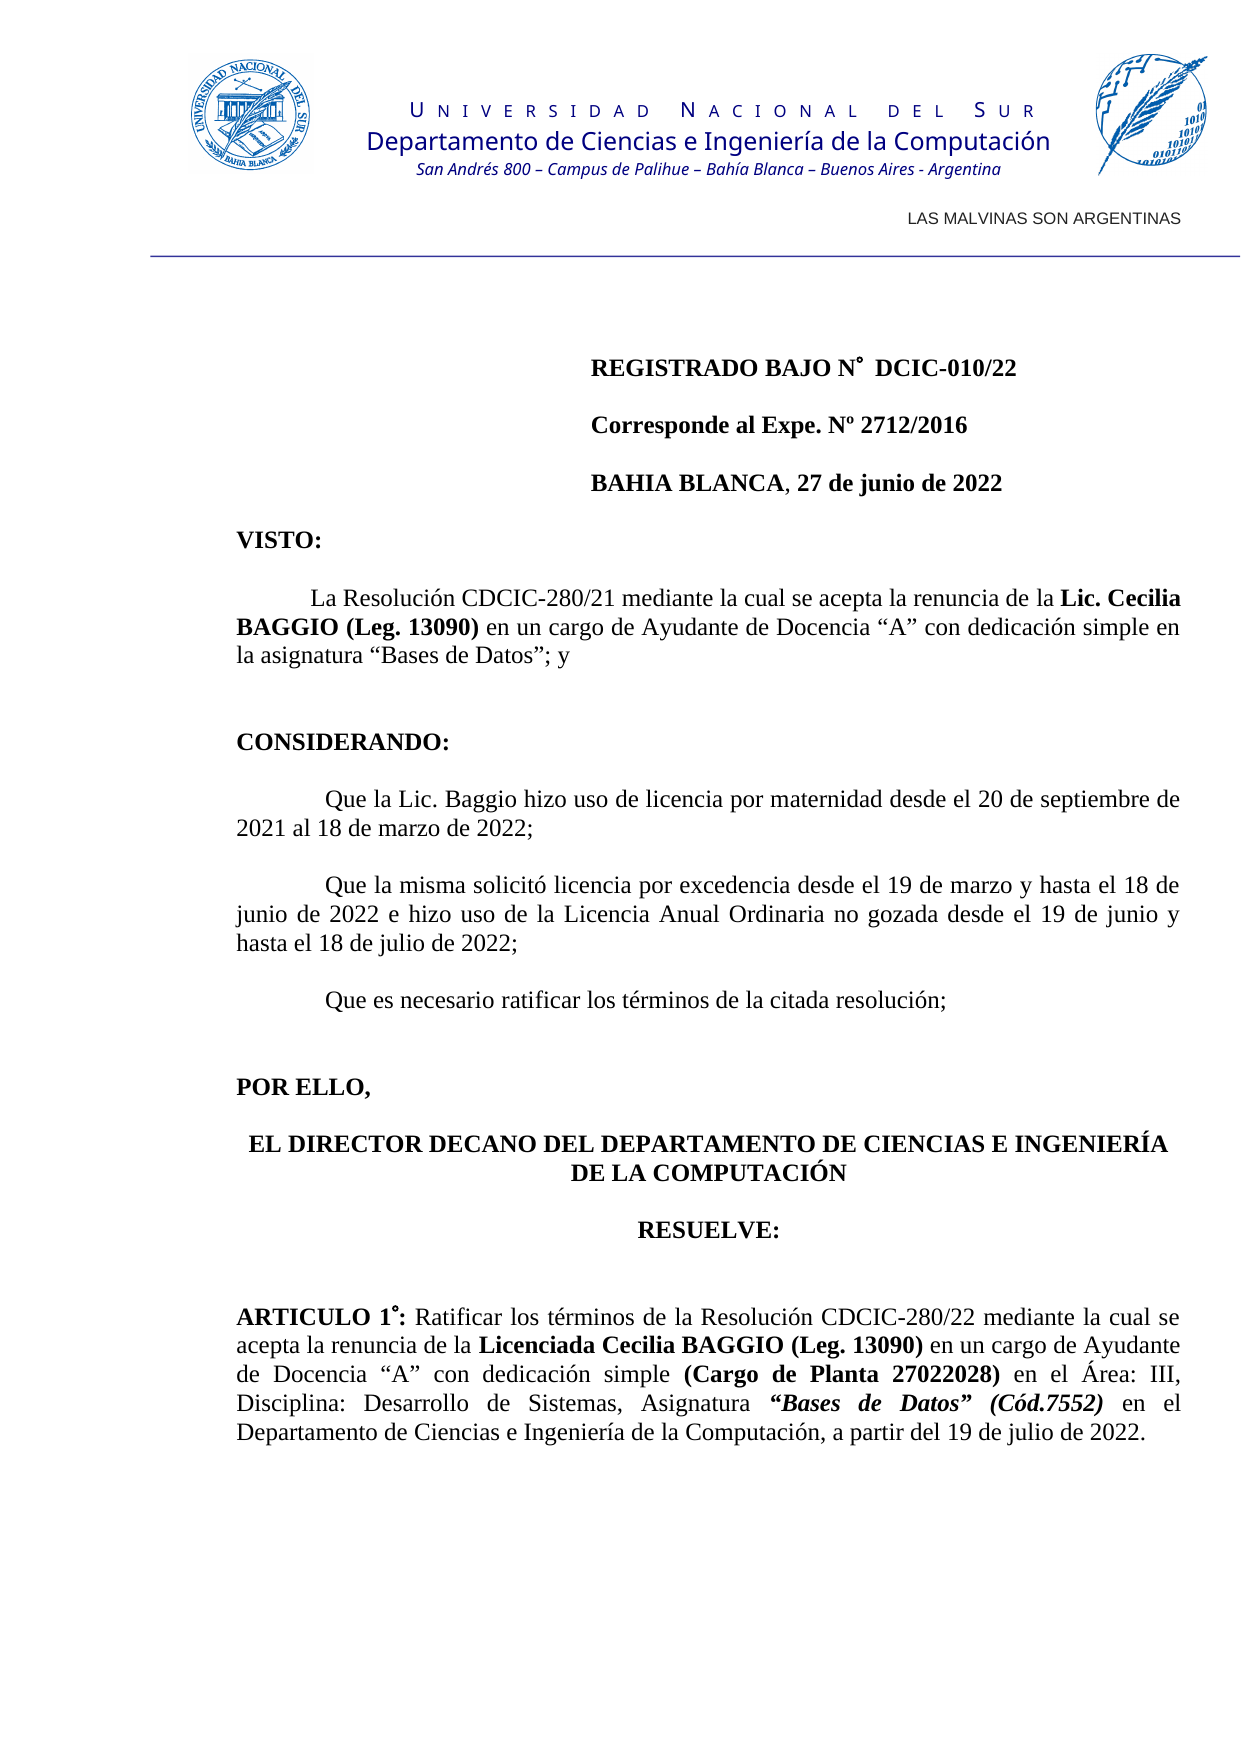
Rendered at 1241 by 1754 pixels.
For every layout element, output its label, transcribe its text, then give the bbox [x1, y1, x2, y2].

text BAHIA BLANCA, 27 de junio de 2022 [236, 468, 1181, 497]
text RESUELVE: [236, 1215, 1181, 1244]
text VISTO: [236, 525, 1181, 554]
picture [187, 53, 315, 174]
text Que es necesario ratificar los términos de la citada resolución; [236, 985, 1181, 1014]
picture [1095, 53, 1209, 176]
text CONSIDERANDO: [236, 727, 1181, 755]
text REGISTRADO BAJO N DCIC-010/22 [236, 353, 1181, 382]
text Que la Lic. Baggio hizo uso de licencia por maternidad desde el 20 de septiembre de 2021 al 18 de marzo de 2022; [236, 784, 1181, 842]
text EL DIRECTOR DECANO DEL DEPARTAMENTO DE CIENCIAS E INGENIERÍA DE LA COMPUTACIÓN [236, 1129, 1181, 1187]
text La Resolución CDCIC-280/21 mediante la cual se acepta la renuncia de la Lic. Cecilia BAGGIO (Leg. 13090) en un cargo de Ayudante de Docencia “A” con dedicación simple en la asignatura “Bases de Datos”; y [236, 583, 1181, 669]
text Corresponde al Expe. Nº 2712/2016 [236, 410, 1181, 439]
text ARTICULO 1: Ratificar los términos de la Resolución CDCIC-280/22 mediante la cual se acepta la renuncia de la Licenciada Cecilia BAGGIO (Leg. 13090) en un cargo de Ayudante de Docencia “A” con dedicación simple (Cargo de Planta 27022028) en el Área: III, Disciplina: Desarrollo de Sistemas, Asignatura “Bases de Datos” (Cód.7552) en el Departamento de Ciencias e Ingeniería de la Computación, a partir del 19 de julio de 2022. [236, 1302, 1181, 1445]
text POR ELLO, [236, 1072, 1181, 1100]
text Que la misma solicitó licencia por excedencia desde el 19 de marzo y hasta el 18 de junio de 2022 e hizo uso de la Licencia Anual Ordinaria no gozada desde el 19 de junio y hasta el 18 de julio de 2022; [236, 870, 1181, 957]
